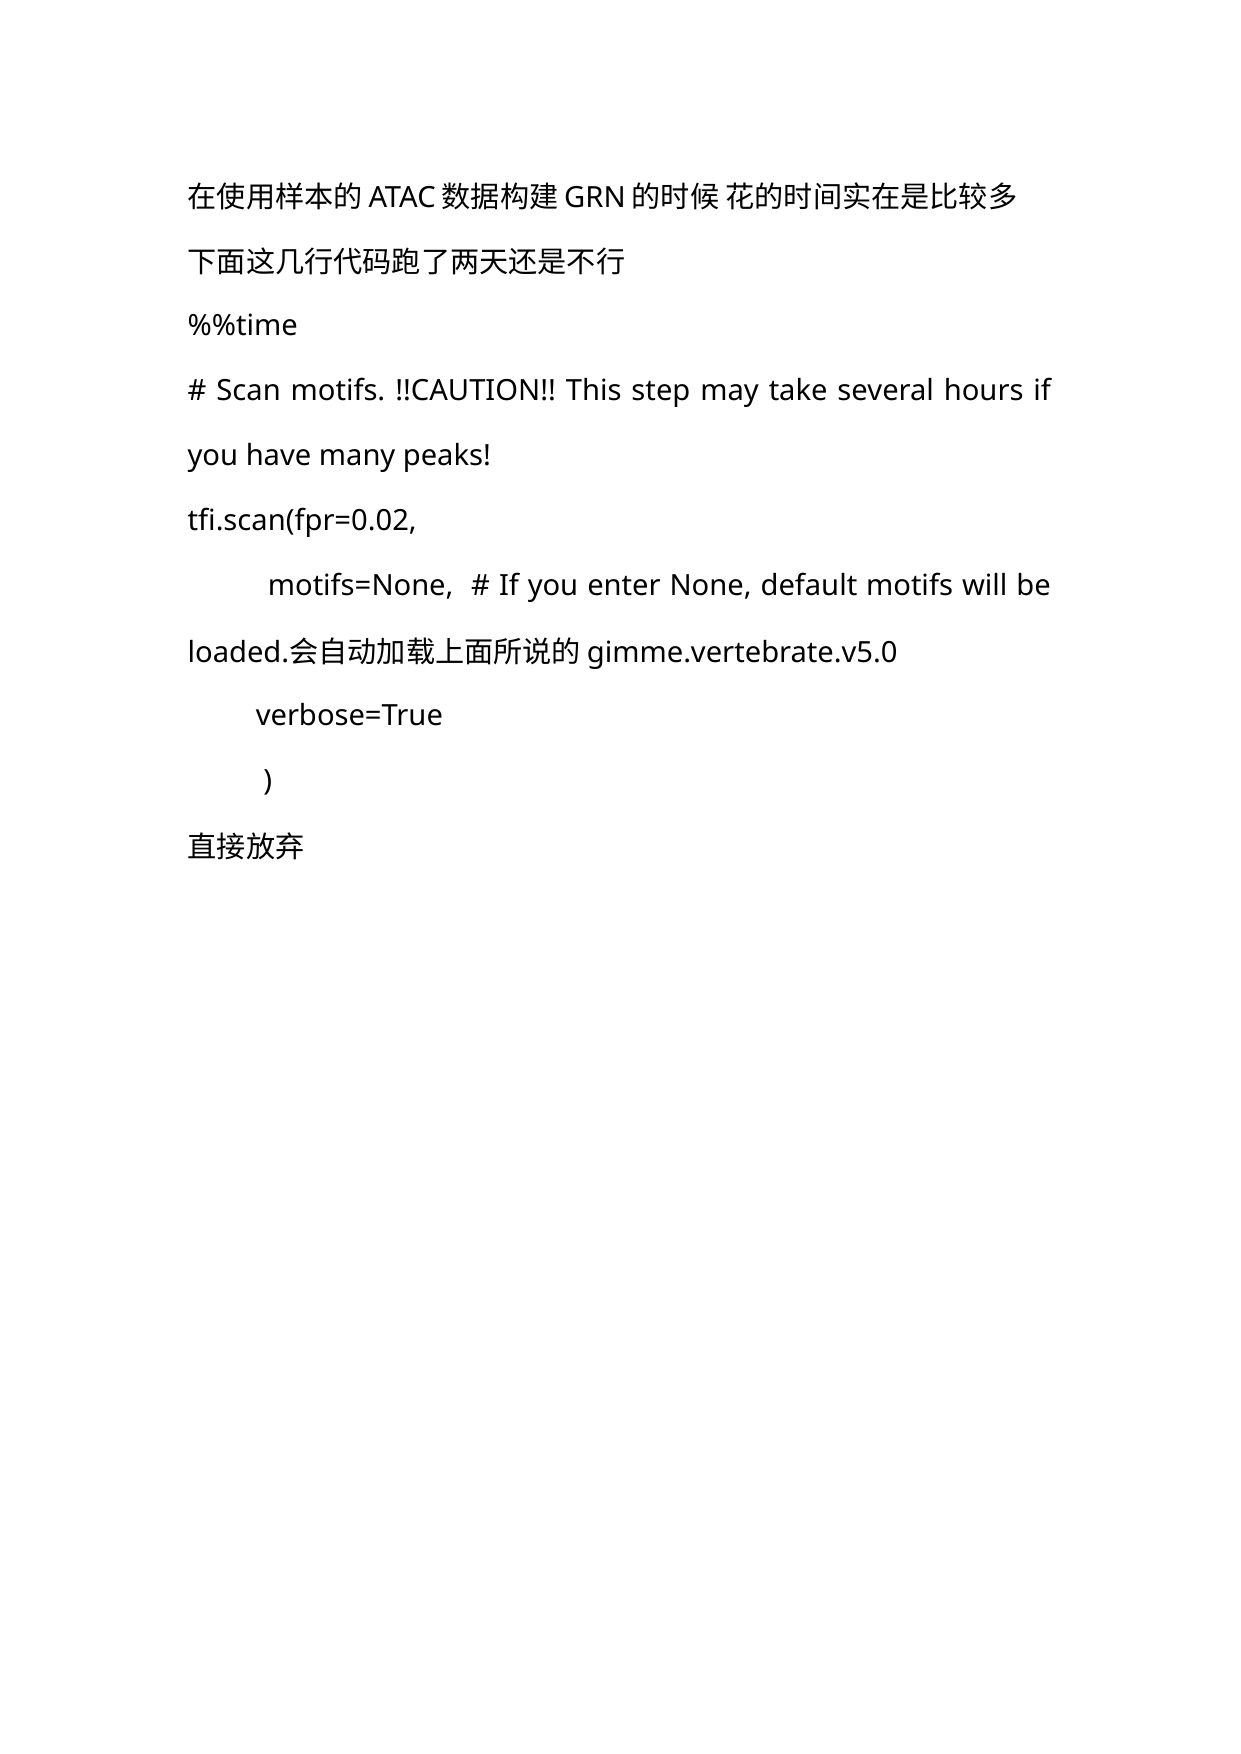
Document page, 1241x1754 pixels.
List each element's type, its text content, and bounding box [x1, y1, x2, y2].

text # Scan motifs. !!CAUTION!! This step may take several hours if you have many peaks! [187, 357, 1053, 487]
text 下面这几行代码跑了两天还是不行 [187, 227, 1053, 292]
text 在使用样本的ATAC数据构建GRN的时候 花的时间实在是比较多 [187, 162, 1053, 227]
text 直接放弃 [187, 812, 1053, 877]
text verbose=True [187, 682, 1053, 747]
text ) [187, 747, 1053, 812]
text tfi.scan(fpr=0.02, [187, 487, 1053, 552]
text %%time [187, 292, 1053, 357]
text motifs=None, # If you enter None, default motifs will be loaded.会自动加载上面所说的gimme.vertebrate.v5.0 [187, 552, 1053, 682]
